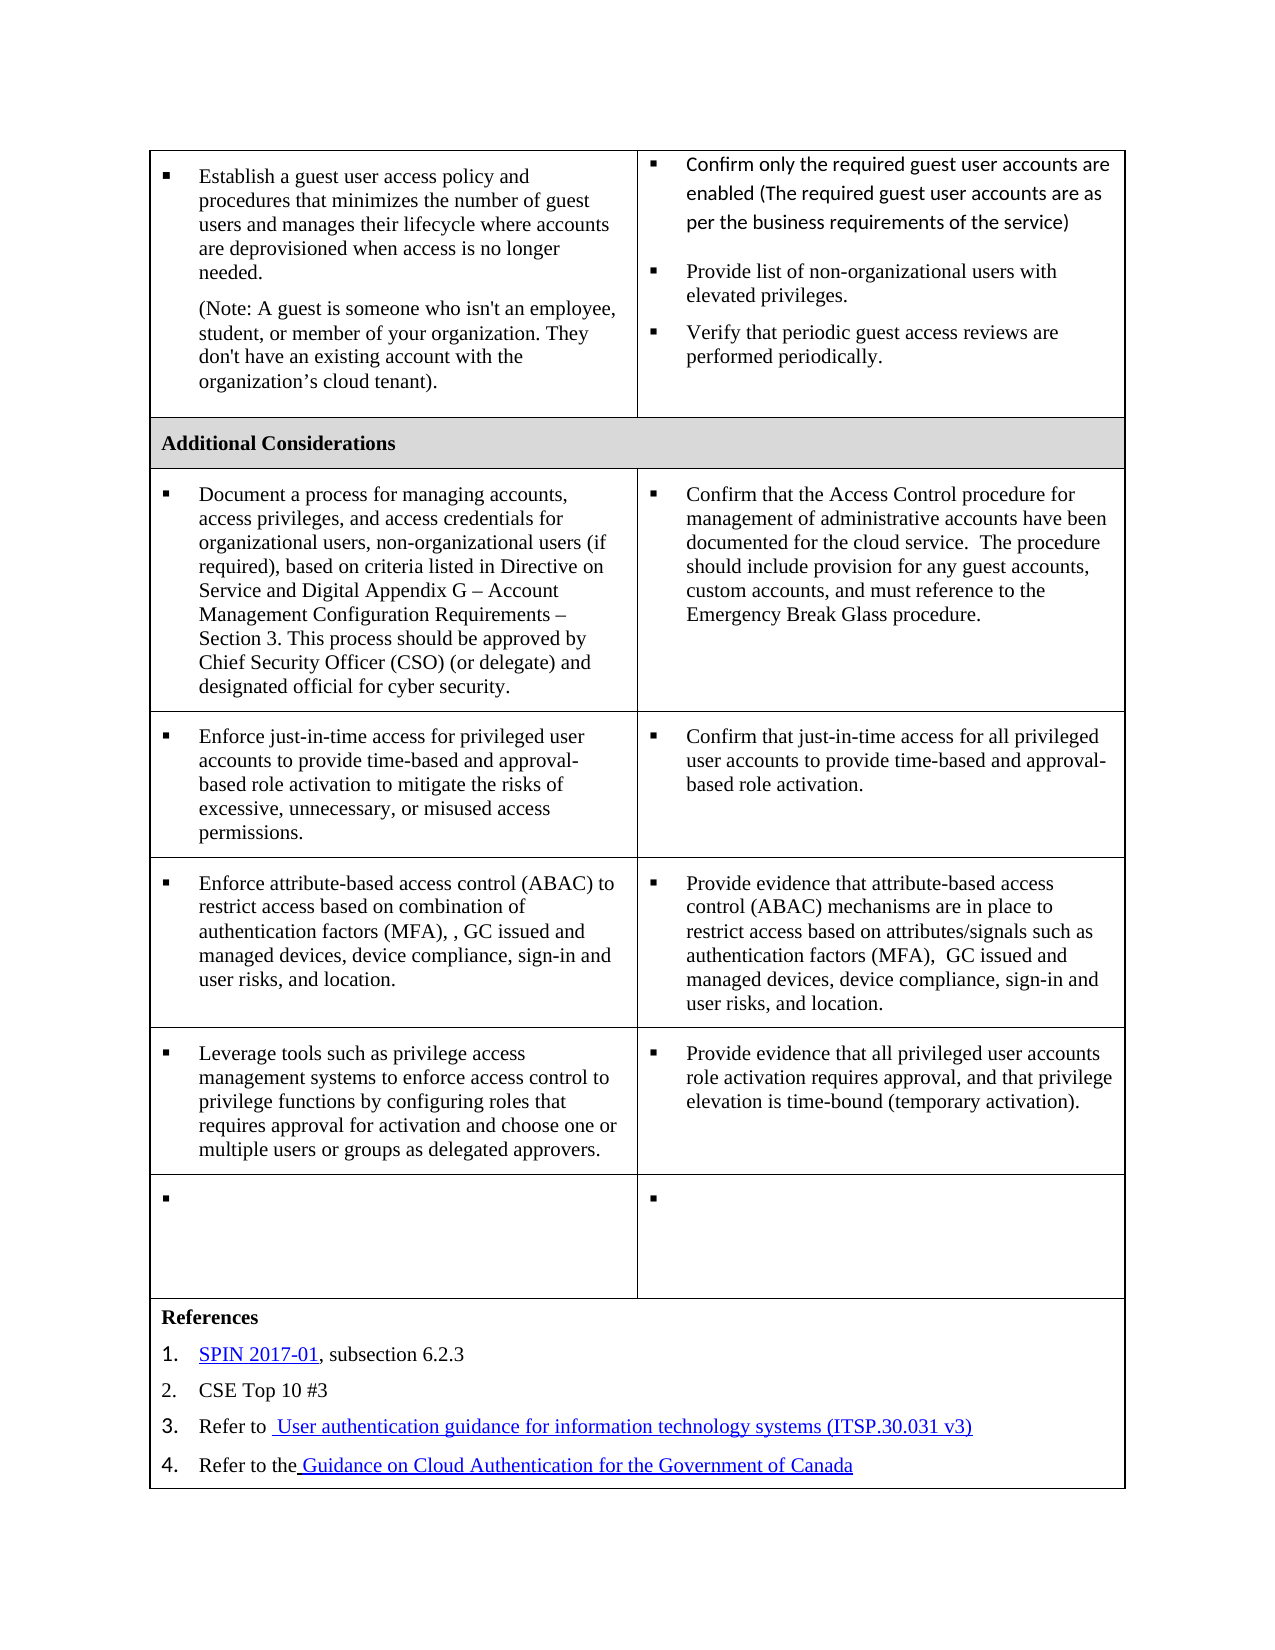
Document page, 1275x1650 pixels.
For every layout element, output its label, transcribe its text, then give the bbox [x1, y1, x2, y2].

table_cell Enforce just-in-time access for privileged user accounts to provide time-based and approval-based role activation to mitigate the risks of excessive, unnecessary, or misused access permissions. [151, 712, 637, 857]
table_cell Confirm that the Access Control procedure for management of administrative accounts have been documented for the cloud service. The procedure should include provision for any guest accounts, custom accounts, and must reference to the Emergency Break Glass procedure. [638, 469, 1124, 711]
table_cell [638, 1175, 1124, 1298]
table_cell Leverage tools such as privilege access management systems to enforce access control to privilege functions by configuring roles that requires approval for activation and choose one or multiple users or groups as delegated approvers. [151, 1028, 637, 1174]
table_cell Confirm that just-in-time access for all privileged user accounts to provide time-based and approval-based role activation. [638, 712, 1124, 857]
table_cell Provide evidence that attribute-based access control (ABAC) mechanisms are in place to restrict access based on attributes/signals such as authentication factors (MFA), GC issued and managed devices, device compliance, sign-in and user risks, and location. [638, 858, 1124, 1027]
table_cell [151, 1175, 637, 1298]
table_cell Enforce attribute-based access control (ABAC) to restrict access based on combination of authentication factors (MFA), , GC issued and managed devices, device compliance, sign-in and user risks, and location. [151, 858, 637, 1027]
table_cell Document a process for managing accounts, access privileges, and access credentials for organizational users, non-organizational users (if required), based on criteria listed in Directive on Service and Digital Appendix G – Account Management Configuration Requirements – Section 3. This process should be approved by Chief Security Officer (CSO) (or delegate) and designated official for cyber security. [151, 469, 637, 711]
table_cell Provide evidence that all privileged user accounts role activation requires approval, and that privilege elevation is time-bound (temporary activation). [638, 1028, 1124, 1174]
table_cell Additional Considerations [151, 418, 1124, 468]
